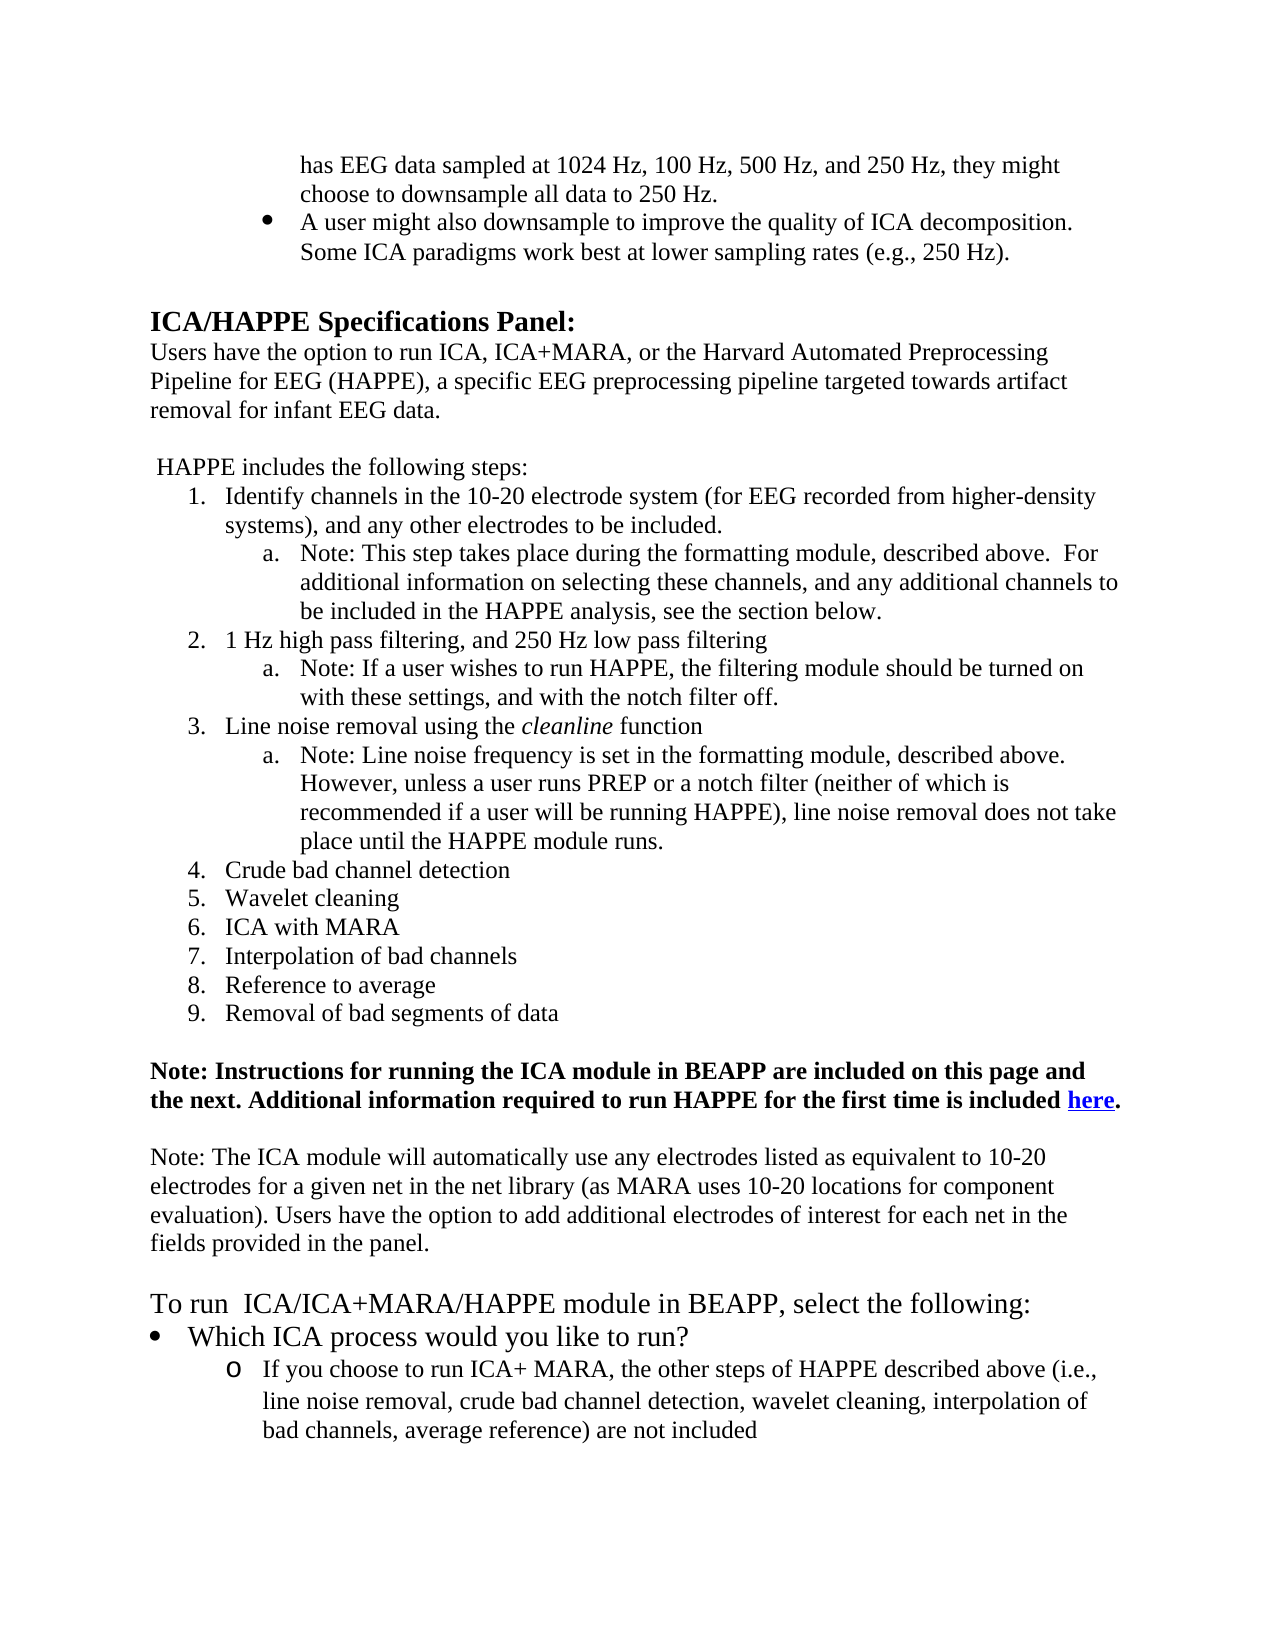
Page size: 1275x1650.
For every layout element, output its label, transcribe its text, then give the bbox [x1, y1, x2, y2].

list ICA with MARA [187, 912, 1125, 941]
list Wavelet cleaning [187, 883, 1125, 912]
list If you choose to run ICA+ MARA, the other steps of HAPPE described above (i.e., line noise removal, crude bad channel detection, wavelet cleaning, interpolation of bad channels, average reference) are not included [225, 1353, 1125, 1444]
list Removal of bad segments of data [187, 998, 1125, 1027]
list Note: If a user wishes to run HAPPE, the filtering module should be turned on with these settings, and with the notch filter off. [262, 653, 1125, 711]
list Which ICA process would you like to run? [150, 1319, 1125, 1353]
list Line noise removal using the cleanline function [187, 711, 1125, 740]
text HAPPE includes the following steps: [150, 452, 1125, 481]
subtitle ICA/HAPPE Specifications Panel: [150, 304, 1125, 337]
text To run ICA/ICA+MARA/HAPPE module in BEAPP, select the following: [150, 1286, 1125, 1319]
list Reference to average [187, 970, 1125, 998]
text Users have the option to run ICA, ICA+MARA, or the Harvard Automated Preprocessing Pipeline for EEG (HAPPE), a specific EEG preprocessing pipeline targeted towards artifact removal for infant EEG data. [150, 337, 1125, 423]
list Note: This step takes place during the formatting module, described above. For additional information on selecting these channels, and any additional channels to be included in the HAPPE analysis, see the section below. [262, 538, 1125, 625]
list Interpolation of bad channels [187, 941, 1125, 970]
text Note: The ICA module will automatically use any electrodes listed as equivalent to 10-20 electrodes for a given net in the net library (as MARA uses 10-20 locations for component evaluation). Users have the option to add additional electrodes of interest for each net in the fields provided in the panel. [150, 1142, 1125, 1257]
list Crude bad channel detection [187, 855, 1125, 883]
text Note: Instructions for running the ICA module in BEAPP are included on this page and the next. Additional information required to run HAPPE for the first time is included here. [150, 1056, 1125, 1113]
list Note: Line noise frequency is set in the formatting module, described above. However, unless a user runs PREP or a notch filter (neither of which is recommended if a user will be running HAPPE), line noise removal does not take place until the HAPPE module runs. [262, 740, 1125, 855]
list Identify channels in the 10-20 electrode system (for EEG recorded from higher-density systems), and any other electrodes to be included. [187, 481, 1125, 538]
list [262, 150, 1125, 207]
list 1 Hz high pass filtering, and 250 Hz low pass filtering [187, 625, 1125, 653]
list A user might also downsample to improve the quality of ICA decomposition. Some ICA paradigms work best at lower sampling rates (e.g., 250 Hz). [262, 207, 1125, 266]
